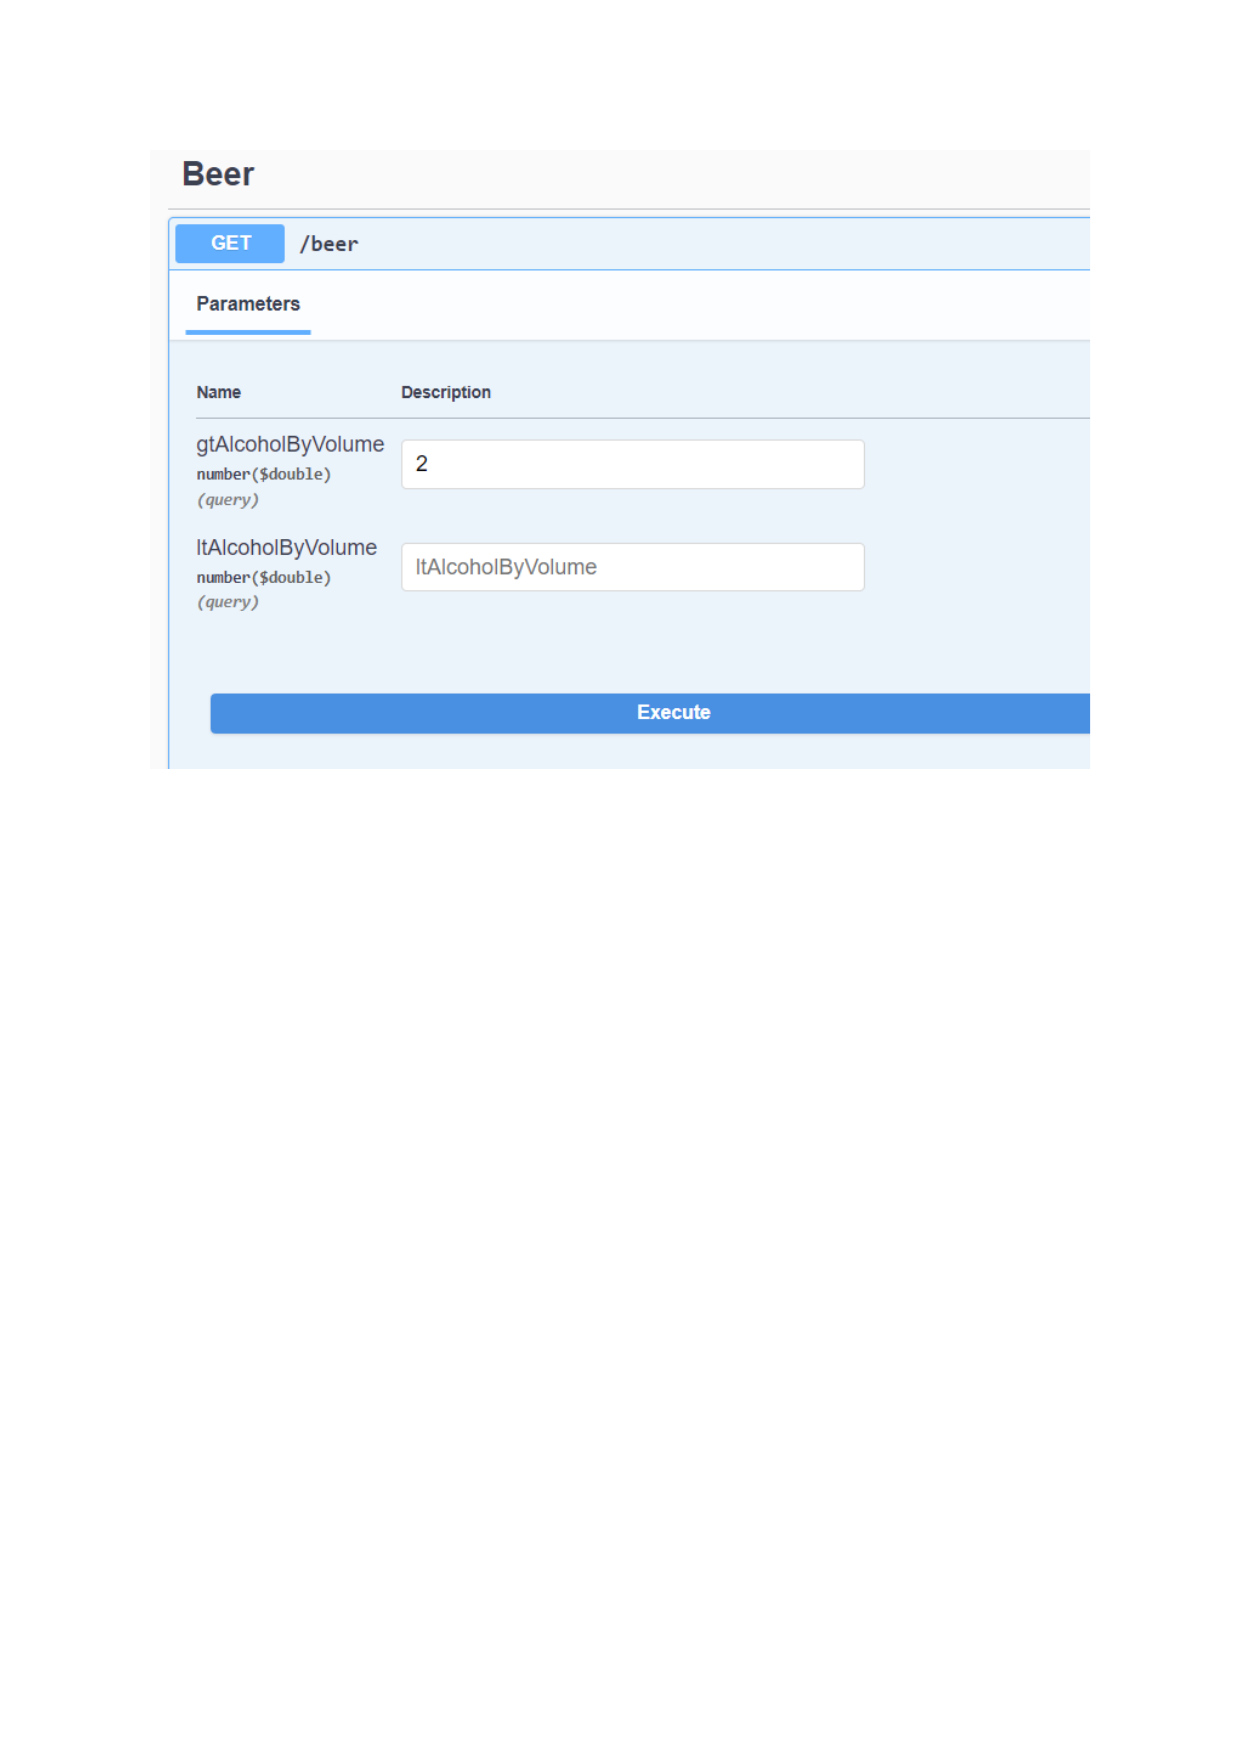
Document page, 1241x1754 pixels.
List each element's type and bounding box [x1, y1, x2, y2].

picture [150, 150, 1091, 769]
